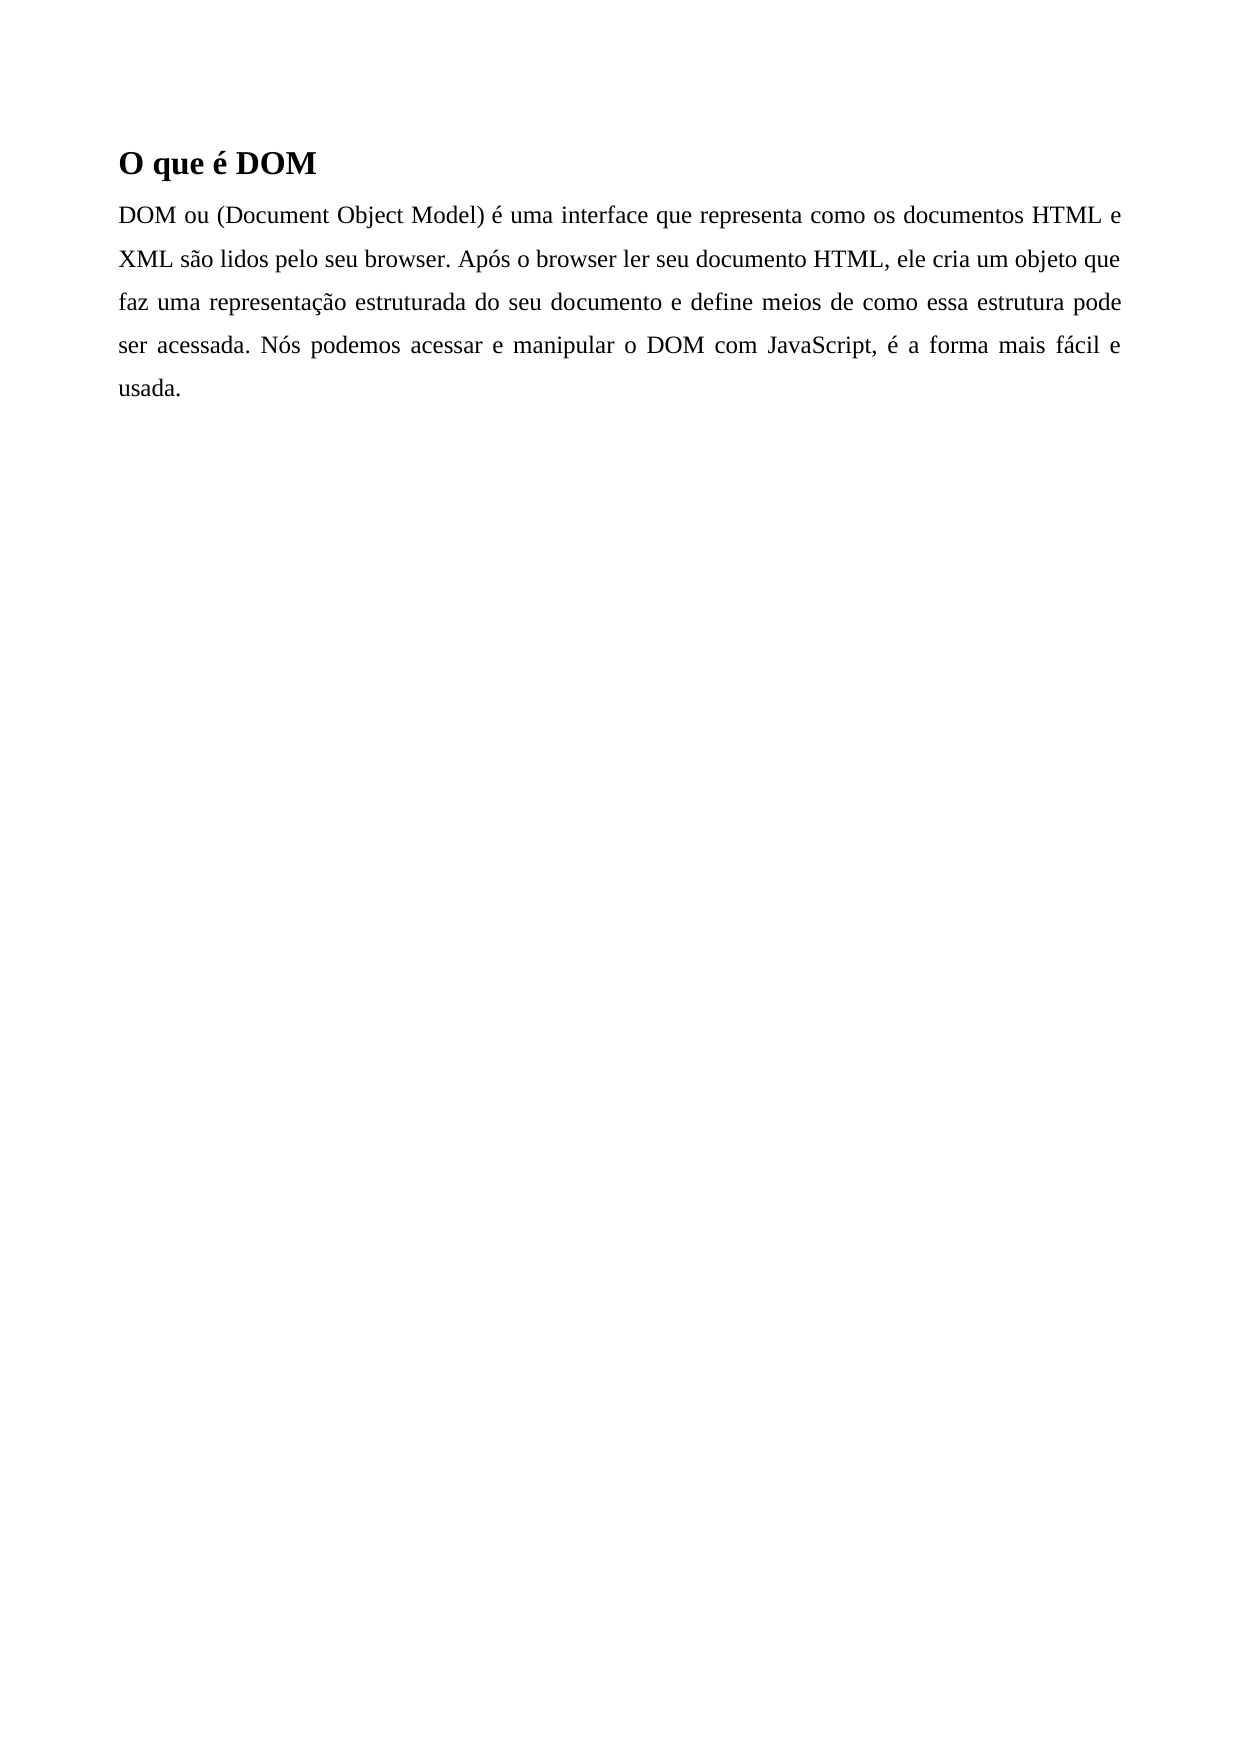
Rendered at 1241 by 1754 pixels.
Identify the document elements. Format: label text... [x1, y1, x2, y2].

subtitle O que é DOM [118, 143, 1122, 181]
text DOM ou (Document Object Model) é uma interface que representa como os documentos HTML e XML são lidos pelo seu browser. Após o browser ler seu documento HTML, ele cria um objeto que faz uma representação estruturada do seu documento e define meios de como essa estrutura pode ser acessada. Nós podemos acessar e manipular o DOM com JavaScript, é a forma mais fácil e usada. [118, 201, 1122, 402]
